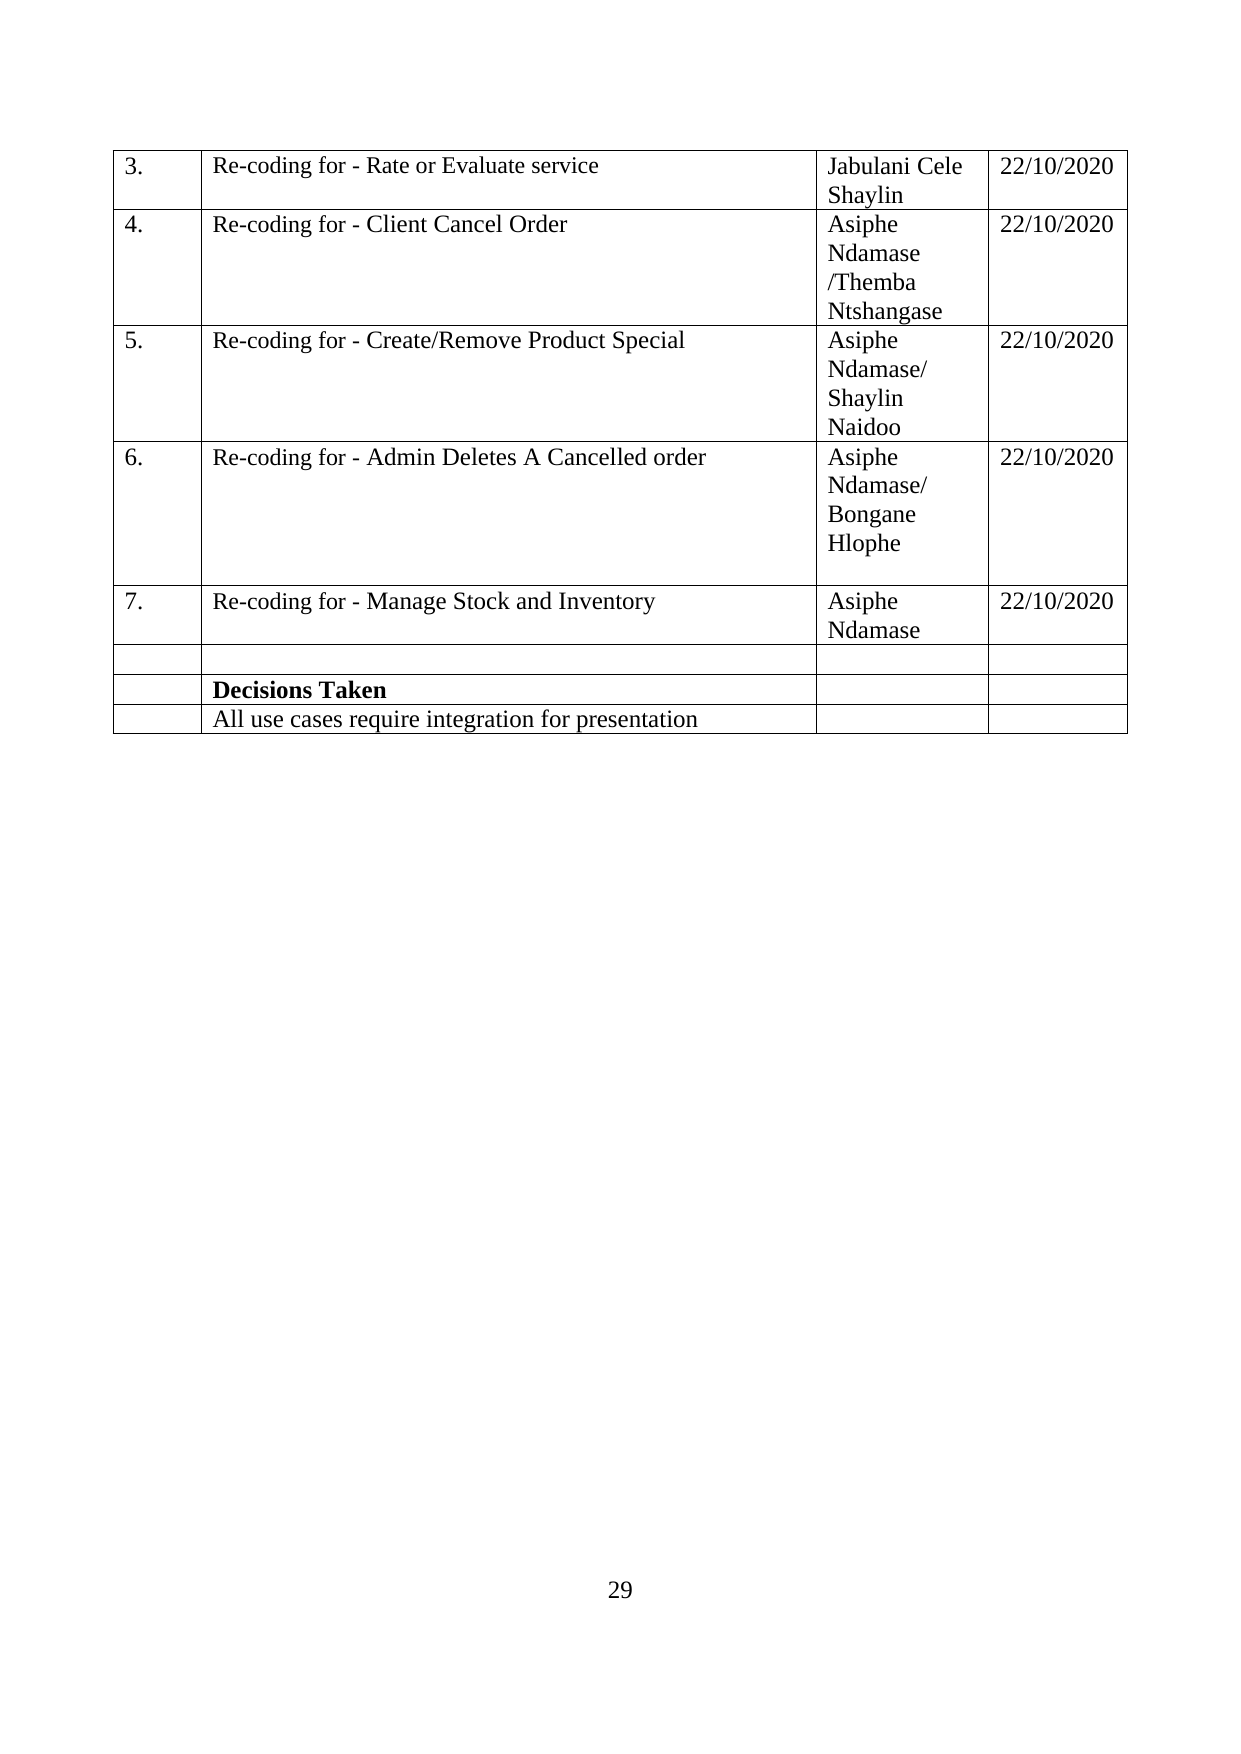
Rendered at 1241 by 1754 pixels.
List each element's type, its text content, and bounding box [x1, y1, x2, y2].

table_cell Re-coding for - Rate or Evaluate service [202, 151, 816, 208]
table_cell Jabulani Cele Shaylin [817, 151, 988, 208]
table_cell 22/10/2020 [989, 586, 1127, 644]
table_cell Asiphe Ndamase/ Shaylin Naidoo [817, 326, 988, 441]
table_cell [989, 675, 1127, 703]
table_cell 22/10/2020 [989, 326, 1127, 441]
table_cell [989, 705, 1127, 733]
table_cell Asiphe Ndamase/ Bongane Hlophe [817, 442, 988, 585]
table_cell 22/10/2020 [989, 442, 1127, 585]
table_cell [817, 705, 988, 733]
table_cell [114, 151, 201, 208]
table_cell Re-coding for - Admin Deletes A Cancelled order [202, 442, 816, 585]
table_cell Asiphe Ndamase [817, 586, 988, 644]
table_cell [114, 326, 201, 441]
table_cell [817, 645, 988, 674]
table_cell [114, 705, 201, 733]
table_cell [202, 645, 816, 674]
table_cell [114, 210, 201, 324]
table_cell Asiphe Ndamase /Themba Ntshangase [817, 210, 988, 324]
table_cell Re-coding for - Manage Stock and Inventory [202, 586, 816, 644]
table_cell All use cases require integration for presentation [202, 705, 816, 733]
table_cell Decisions Taken [202, 675, 816, 703]
table_cell Re-coding for - Create/Remove Product Special [202, 326, 816, 441]
table_cell 22/10/2020 [989, 151, 1127, 208]
table_cell [817, 675, 988, 703]
table_cell [114, 586, 201, 644]
table_cell Re-coding for - Client Cancel Order [202, 210, 816, 324]
table_cell 22/10/2020 [989, 210, 1127, 324]
table_cell [989, 645, 1127, 674]
table_cell [114, 645, 201, 674]
table_cell [114, 442, 201, 585]
table_cell [114, 675, 201, 703]
